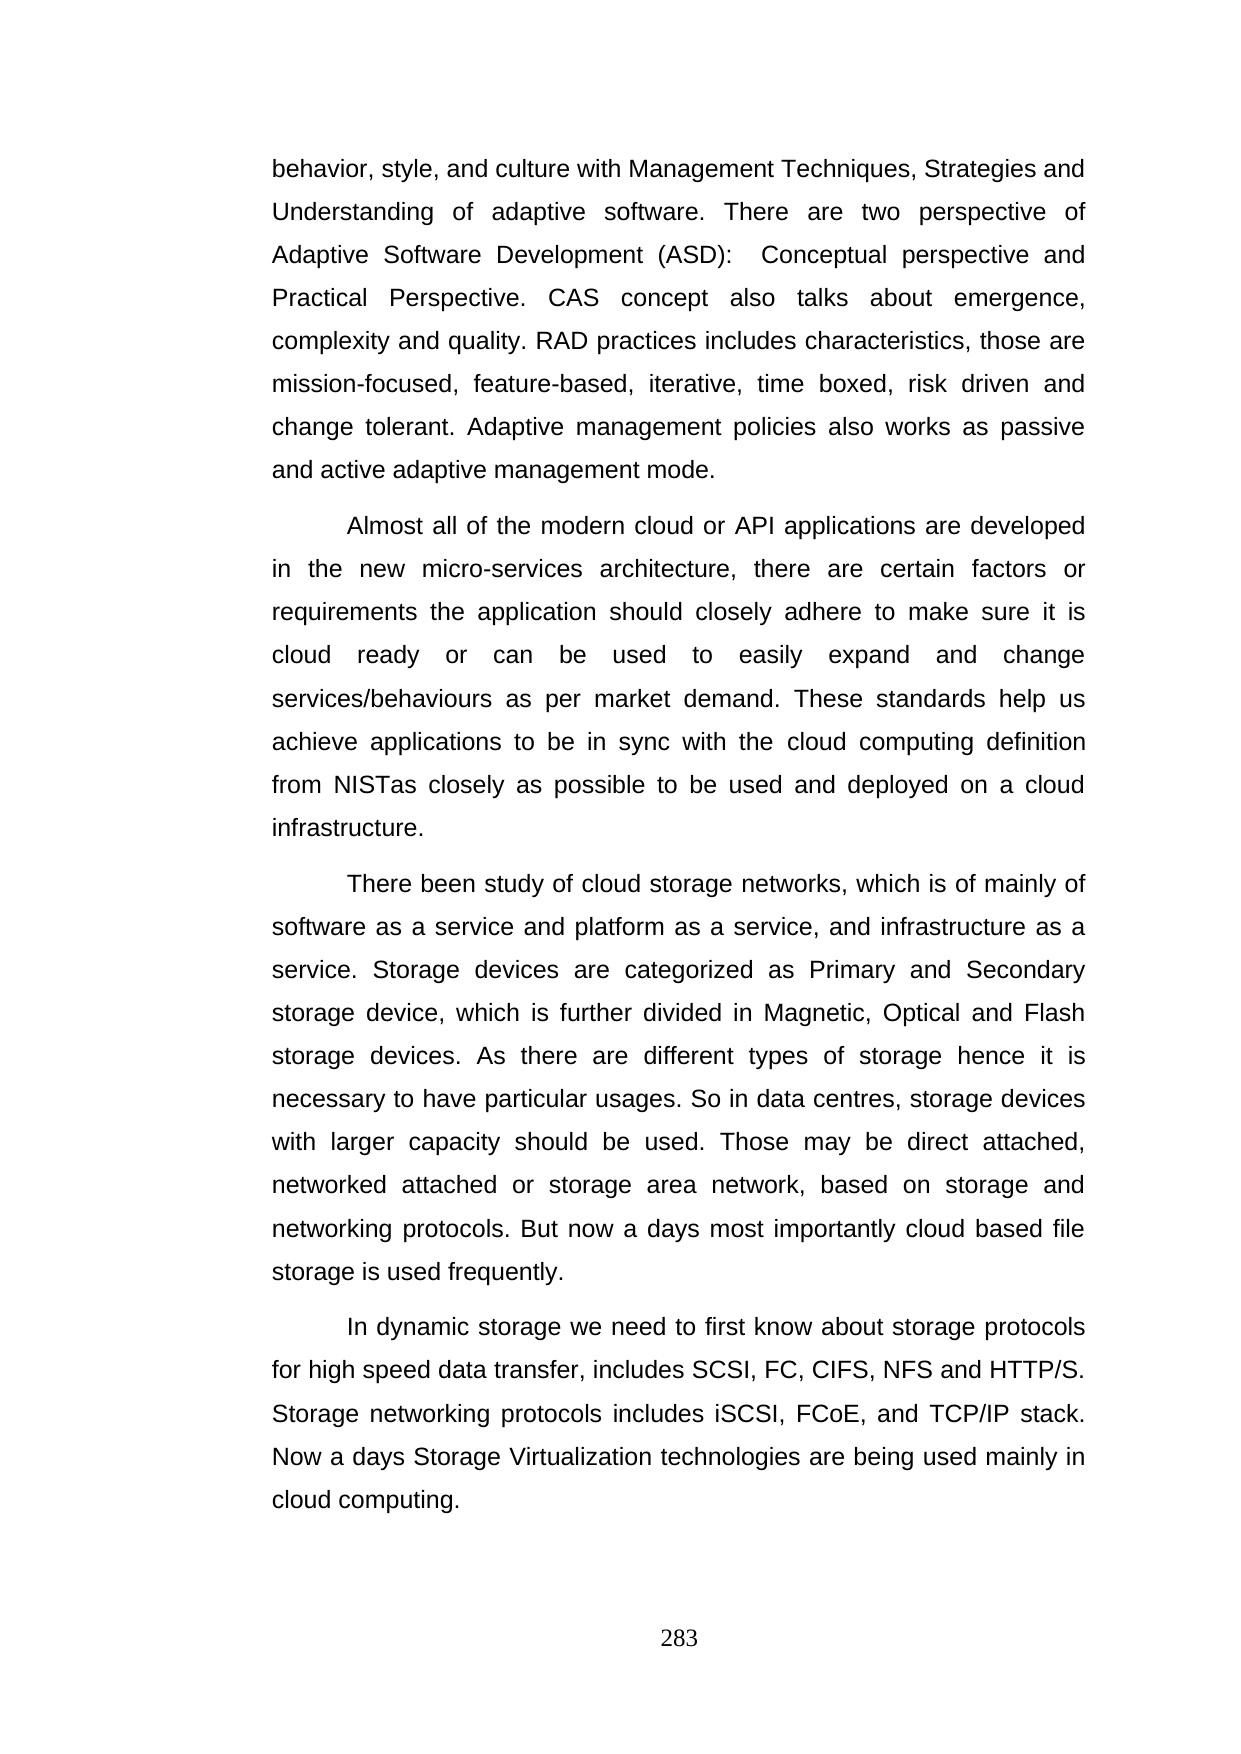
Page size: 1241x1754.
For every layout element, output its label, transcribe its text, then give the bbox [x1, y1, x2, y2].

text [272, 153, 1087, 484]
text Almost all of the modern cloud or API applications are developed in the new micro-services architecture, there are certain factors or requirements the application should closely adhere to make sure it is cloud ready or can be used to easily expand and change services/behaviours as per market demand. These standards help us achieve applications to be in sync with the cloud computing definition from NISTas closely as possible to be used and deployed on a cloud infrastructure. [272, 511, 1087, 842]
text In dynamic storage we need to first know about storage protocols for high speed data transfer, includes SCSI, FC, CIFS, NFS and HTTP/S. Storage networking protocols includes iSCSI, FCoE, and TCP/IP stack. Now a days Storage Virtualization technologies are being used mainly in cloud computing. [272, 1312, 1087, 1513]
text There been study of cloud storage networks, which is of mainly of software as a service and platform as a service, and infrastructure as a service. Storage devices are categorized as Primary and Secondary storage device, which is further divided in Magnetic, Optical and Flash storage devices. As there are different types of storage hence it is necessary to have particular usages. So in data centres, storage devices with larger capacity should be used. Those may be direct attached, networked attached or storage area network, based on storage and networking protocols. But now a days most importantly cloud based file storage is used frequently. [272, 868, 1087, 1285]
